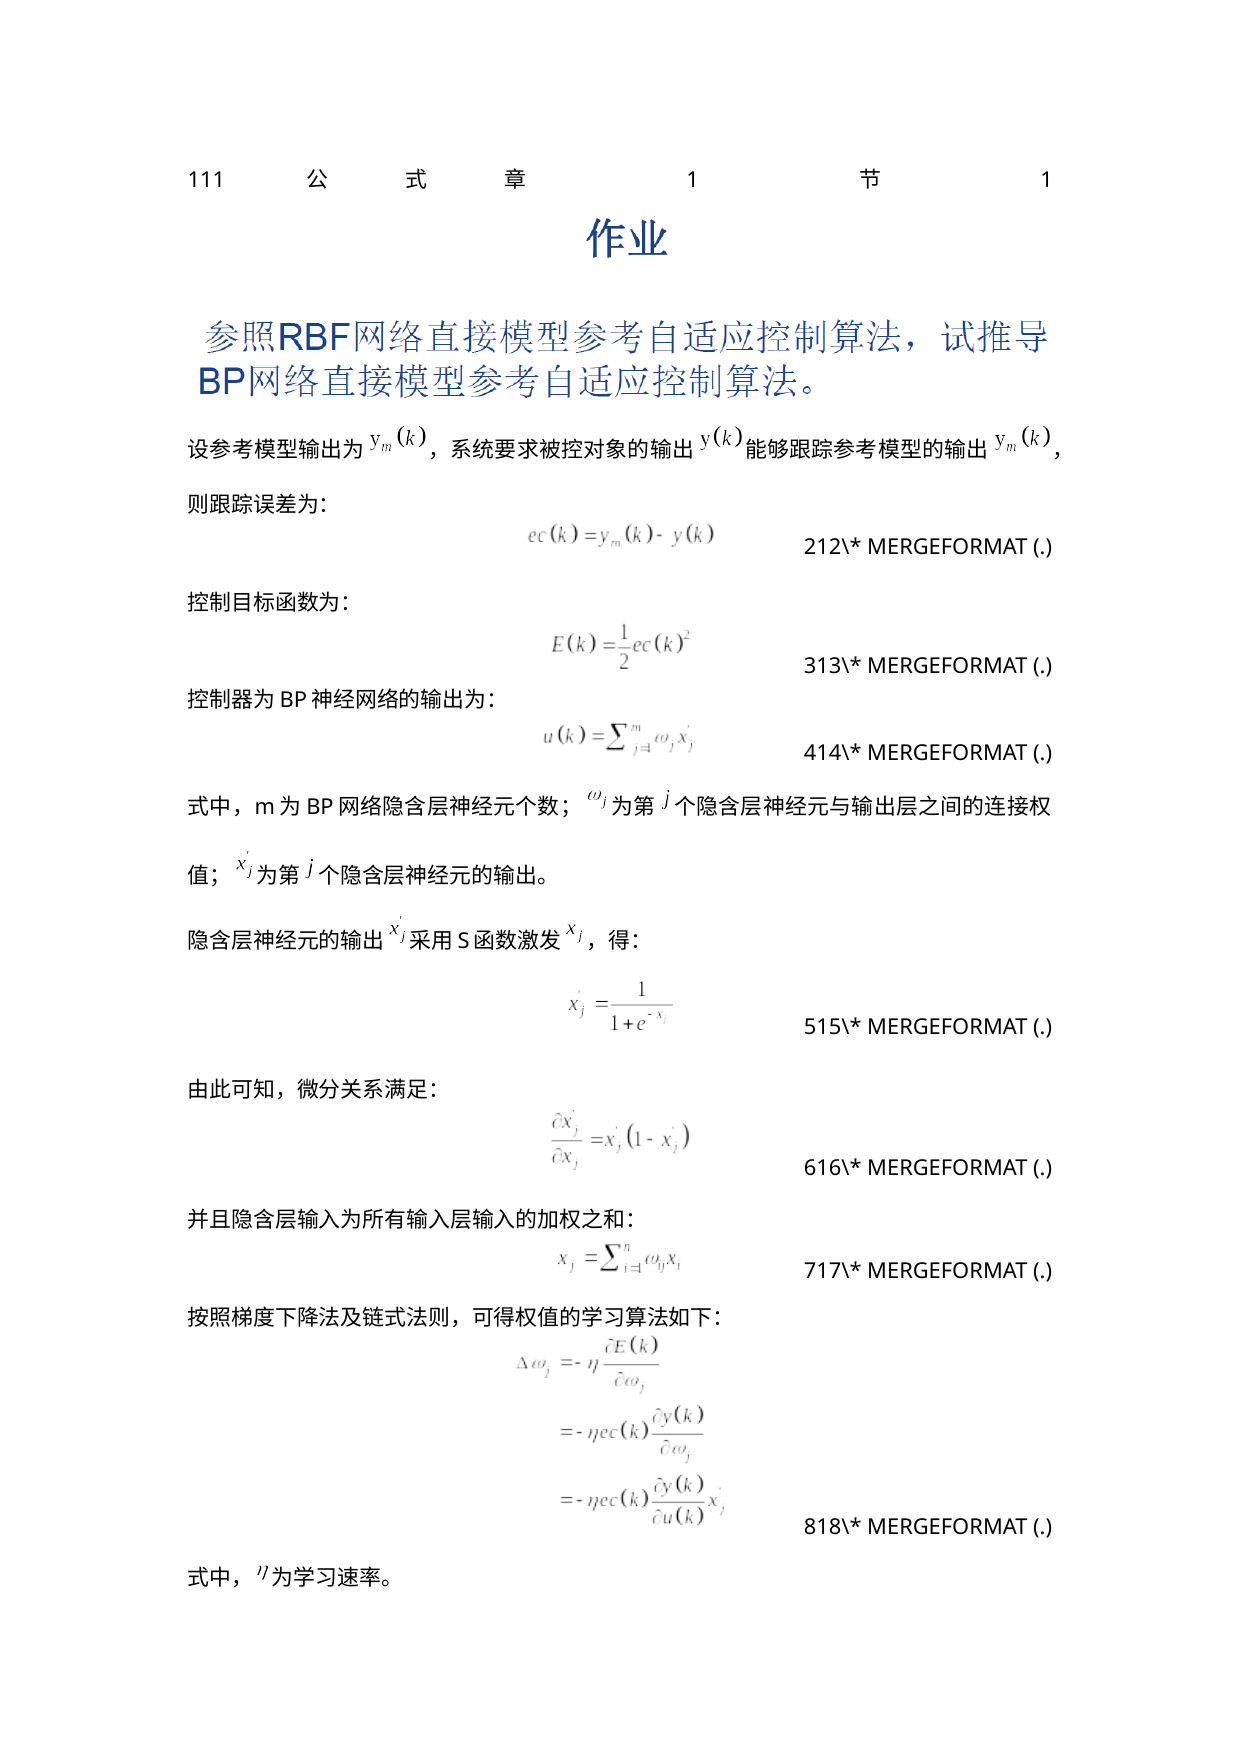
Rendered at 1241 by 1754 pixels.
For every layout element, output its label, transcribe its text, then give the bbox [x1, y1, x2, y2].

text 并且隐含层输入为所有输入层输入的加权之和： [187, 1202, 1053, 1234]
text 按照梯度下降法及链式法则，可得权值的学习算法如下： [187, 1299, 1053, 1332]
text 式中，为学习速率。 [187, 1559, 1053, 1592]
text 由此可知，微分关系满足： [187, 1072, 1053, 1104]
text 隐含层神经元的输出采用S函数激发，得： [187, 909, 1053, 974]
text 设参考模型输出为，系统要求被控对象的输出能够跟踪参考模型的输出，则跟踪误差为： [187, 422, 1053, 519]
picture [187, 194, 1053, 407]
text 式中，m为BP网络隐含层神经元个数；为第个隐含层神经元与输出层之间的连接权值；为第个隐含层神经元的输出。 [187, 779, 1053, 909]
text 控制目标函数为： [187, 584, 1053, 617]
text 控制器为BP神经网络的输出为： [187, 682, 1053, 714]
